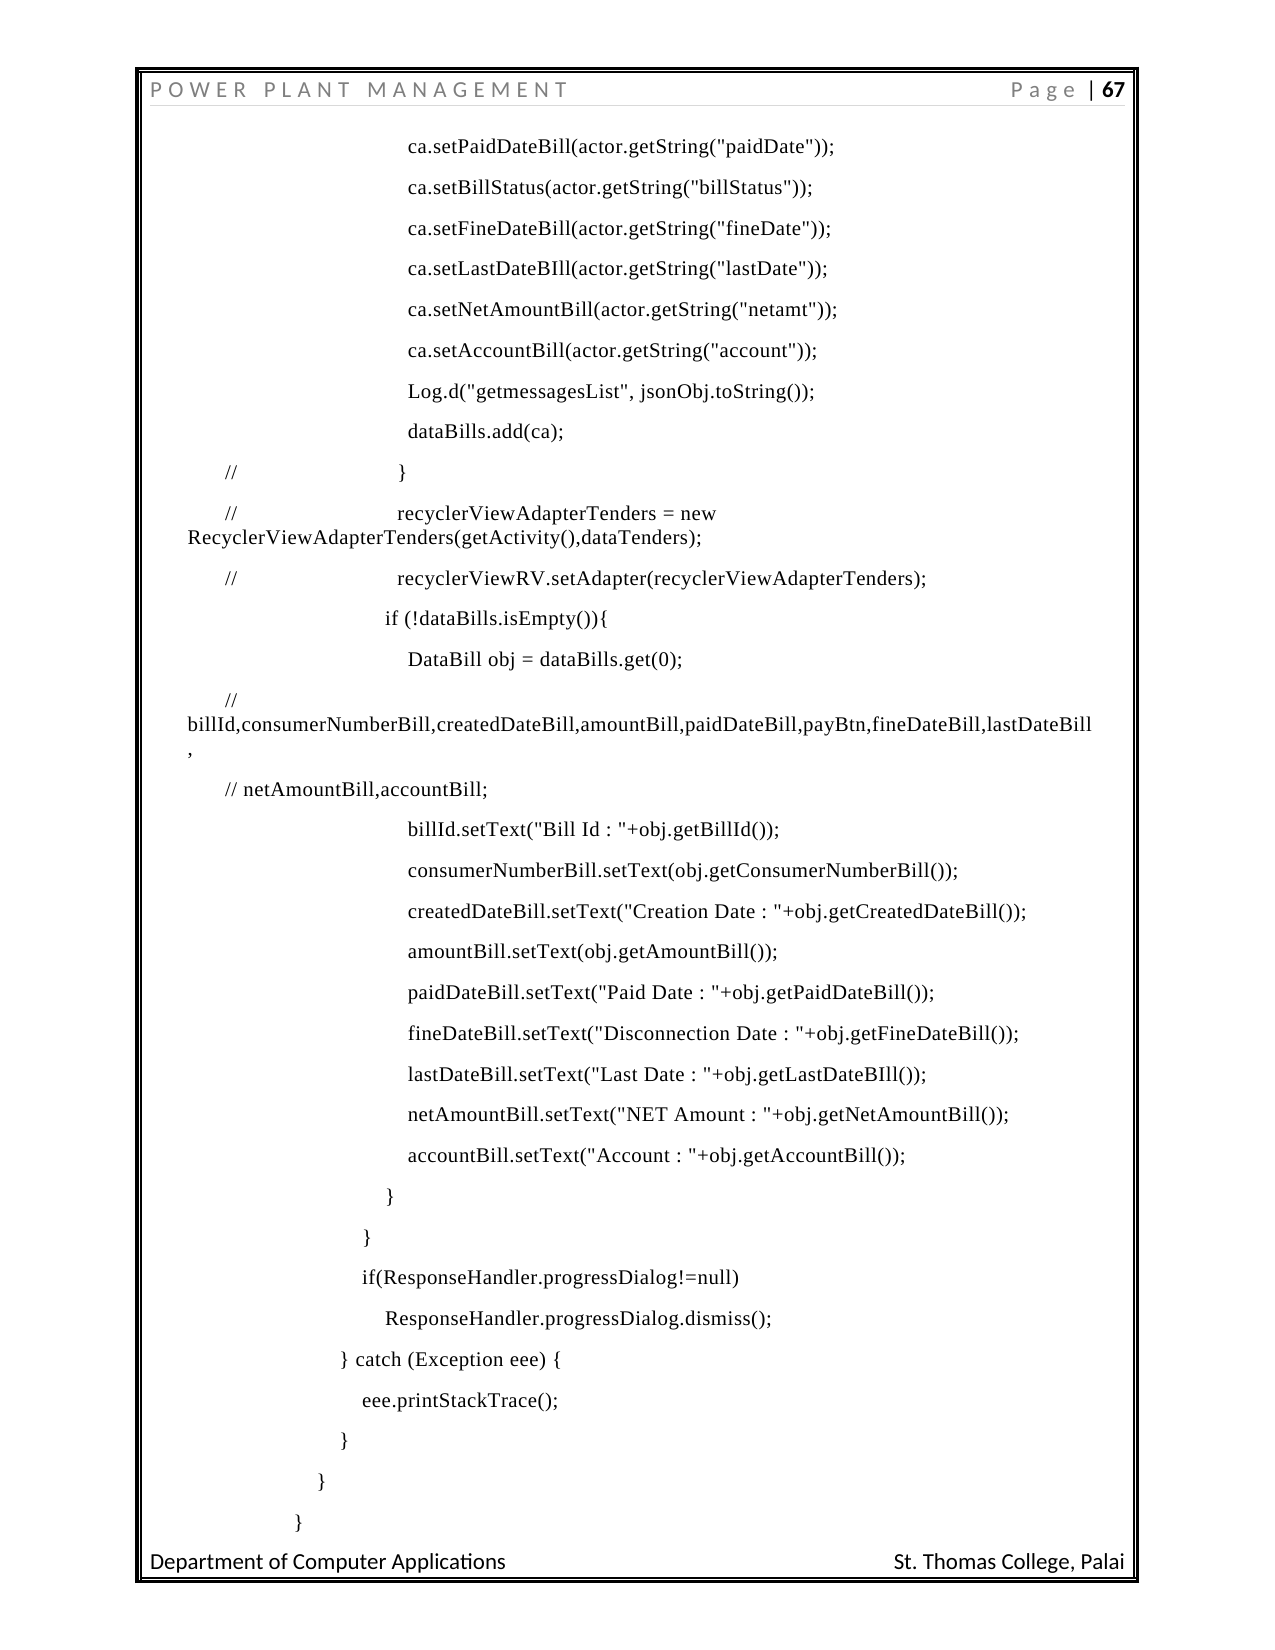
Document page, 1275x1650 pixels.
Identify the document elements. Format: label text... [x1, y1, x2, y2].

text if(ResponseHandler.progressDialog!=null) [187, 1265, 1095, 1289]
text ca.setPaidDateBill(actor.getString("paidDate")); [187, 134, 1095, 158]
text } [187, 1184, 1095, 1208]
text createdDateBill.setText("Creation Date : "+obj.getCreatedDateBill()); [187, 899, 1095, 923]
text DataBill obj = dataBills.get(0); [187, 647, 1095, 671]
text fineDateBill.setText("Disconnection Date : "+obj.getFineDateBill()); [187, 1021, 1095, 1045]
text ca.setAccountBill(actor.getString("account")); [187, 338, 1095, 362]
text ca.setLastDateBIll(actor.getString("lastDate")); [187, 256, 1095, 280]
text // netAmountBill,accountBill; [187, 777, 1095, 801]
text } catch (Exception eee) { [187, 1347, 1095, 1371]
text amountBill.setText(obj.getAmountBill()); [187, 939, 1095, 963]
text ca.setBillStatus(actor.getString("billStatus")); [187, 175, 1095, 199]
text Log.d("getmessagesList", jsonObj.toString()); [187, 378, 1095, 403]
text lastDateBill.setText("Last Date : "+obj.getLastDateBIll()); [187, 1062, 1095, 1086]
text dataBills.add(ca); [187, 419, 1095, 443]
text ResponseHandler.progressDialog.dismiss(); [187, 1306, 1095, 1330]
text paidDateBill.setText("Paid Date : "+obj.getPaidDateBill()); [187, 980, 1095, 1004]
text // recyclerViewRV.setAdapter(recyclerViewAdapterTenders); [187, 566, 1095, 589]
text } [187, 1224, 1095, 1249]
text eee.printStackTrace(); [187, 1387, 1095, 1412]
text ca.setFineDateBill(actor.getString("fineDate")); [187, 216, 1095, 240]
text //billId,consumerNumberBill,createdDateBill,amountBill,paidDateBill,payBtn,fineDateBill,lastDateBill, [187, 688, 1095, 760]
text // } [187, 460, 1095, 484]
text } [187, 1428, 1095, 1452]
text netAmountBill.setText("NET Amount : "+obj.getNetAmountBill()); [187, 1102, 1095, 1126]
text consumerNumberBill.setText(obj.getConsumerNumberBill()); [187, 858, 1095, 882]
text accountBill.setText("Account : "+obj.getAccountBill()); [187, 1143, 1095, 1167]
text // recyclerViewAdapterTenders = new RecyclerViewAdapterTenders(getActivity(),dataTenders); [187, 501, 1095, 549]
text billId.setText("Bill Id : "+obj.getBillId()); [187, 817, 1095, 841]
text ca.setNetAmountBill(actor.getString("netamt")); [187, 297, 1095, 321]
text if (!dataBills.isEmpty()){ [187, 606, 1095, 630]
text } [187, 1510, 1095, 1534]
text } [187, 1469, 1095, 1493]
